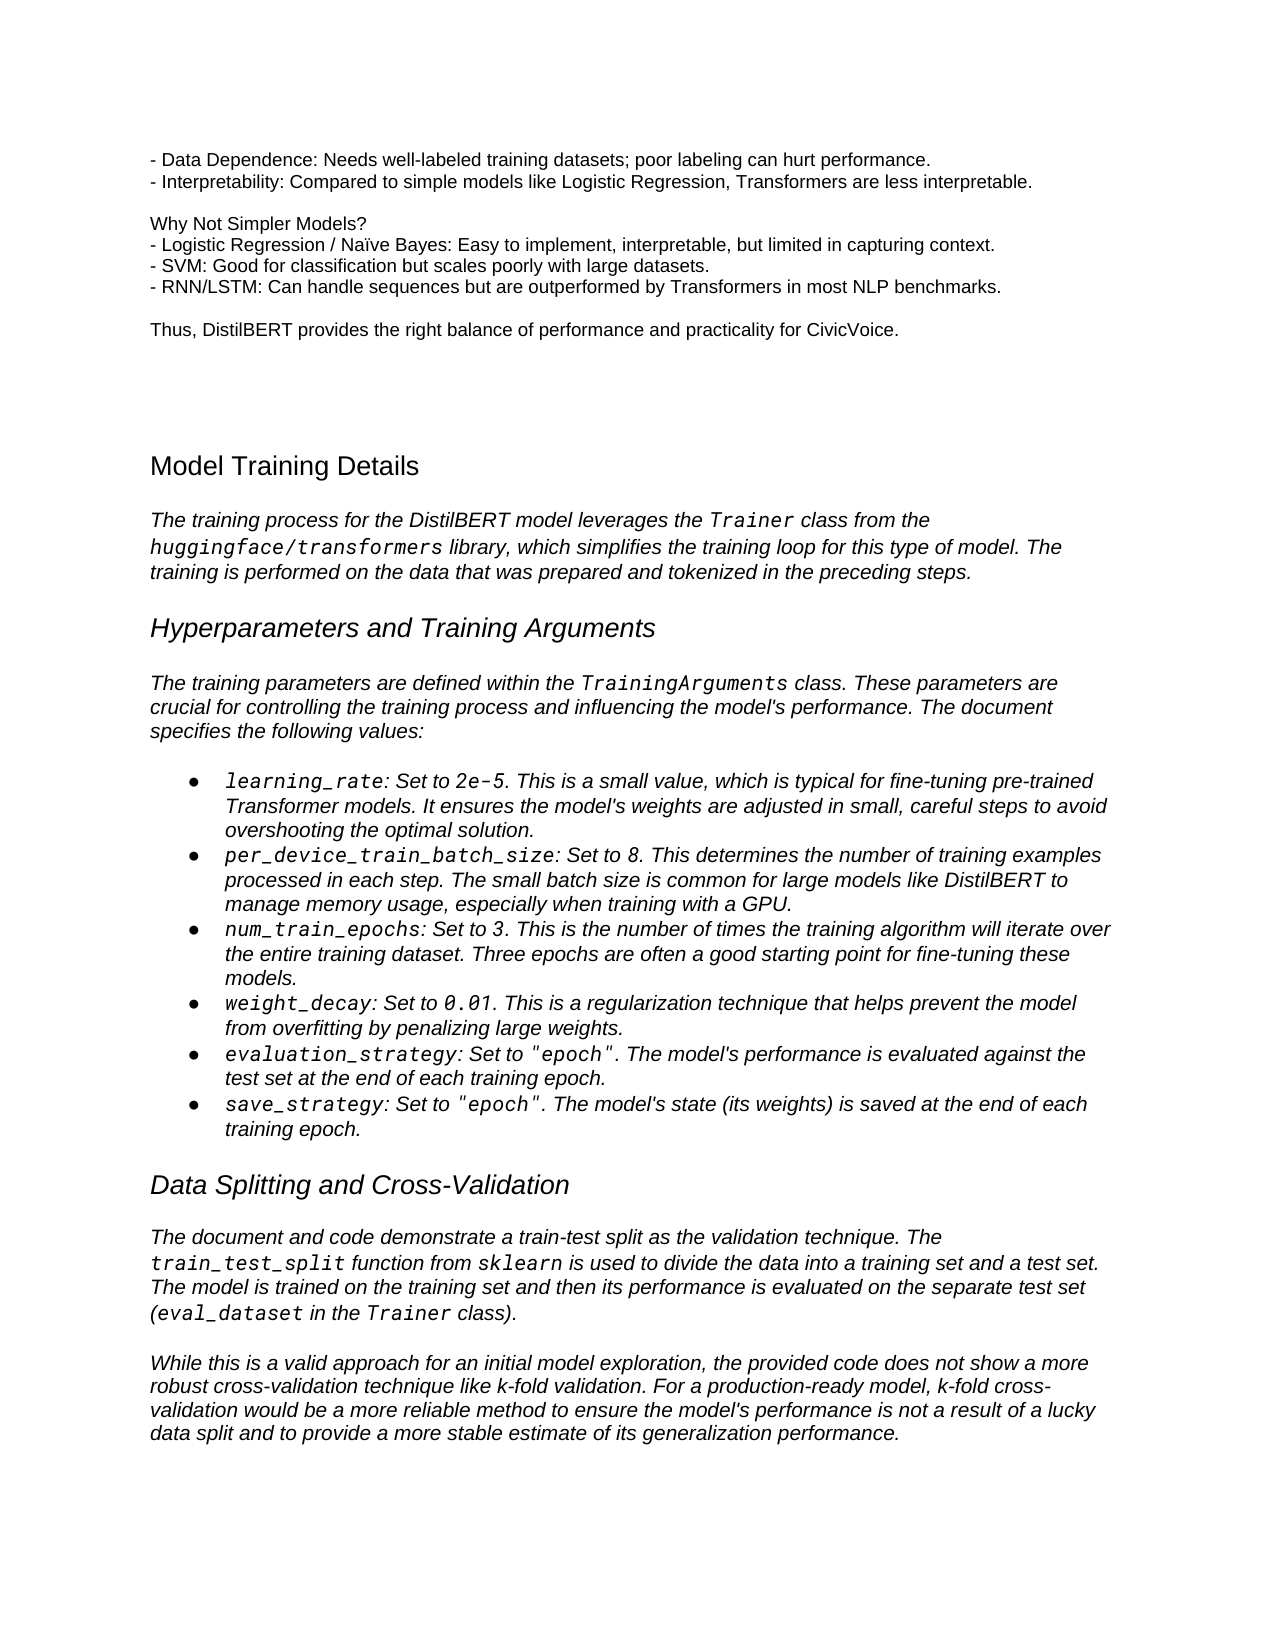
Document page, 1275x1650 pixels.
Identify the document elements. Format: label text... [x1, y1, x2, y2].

list evaluation_strategy: Set to "epoch". The model's performance is evaluated against the test set at the end of each training epoch. [187, 1040, 1125, 1090]
text The training process for the DistilBERT model leverages the Trainer class from the huggingface/transformers library, which simplifies the training loop for this type of model. The training is performed on the data that was prepared and tokenized in the preceding steps. [150, 506, 1125, 584]
text The document and code demonstrate a train-test split as the validation technique. The train_test_split function from sklearn is used to divide the data into a training set and a test set. The model is trained on the training set and then its performance is evaluated on the separate test set (eval_dataset in the Trainer class). [150, 1225, 1125, 1326]
subtitle Model Training Details [150, 451, 1125, 481]
list save_strategy: Set to "epoch". The model's state (its weights) is saved at the end of each training epoch. [187, 1090, 1125, 1141]
list num_train_epochs: Set to 3. This is the number of times the training algorithm will iterate over the entire training dataset. Three epochs are often a good starting point for fine-tuning these models. [187, 915, 1125, 989]
list weight_decay: Set to 0.01. This is a regularization technique that helps prevent the model from overfitting by penalizing large weights. [187, 989, 1125, 1040]
subtitle Hyperparameters and Training Arguments [150, 613, 1125, 643]
subtitle Data Splitting and Cross-Validation [150, 1170, 1125, 1200]
text While this is a valid approach for an initial model exploration, the provided code does not show a more robust cross-validation technique like k-fold validation. For a production-ready model, k-fold cross-validation would be a more reliable method to ensure the model's performance is not a result of a lucky data split and to provide a more stable estimate of its generalization performance. [150, 1351, 1125, 1445]
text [150, 150, 1125, 340]
list learning_rate: Set to 2e-5. This is a small value, which is typical for fine-tuning pre-trained Transformer models. It ensures the model's weights are adjusted in small, careful steps to avoid overshooting the optimal solution. [187, 767, 1125, 841]
list per_device_train_batch_size: Set to 8. This determines the number of training examples processed in each step. The small batch size is common for large models like DistilBERT to manage memory usage, especially when training with a GPU. [187, 841, 1125, 915]
text The training parameters are defined within the TrainingArguments class. These parameters are crucial for controlling the training process and influencing the model's performance. The document specifies the following values: [150, 668, 1125, 742]
